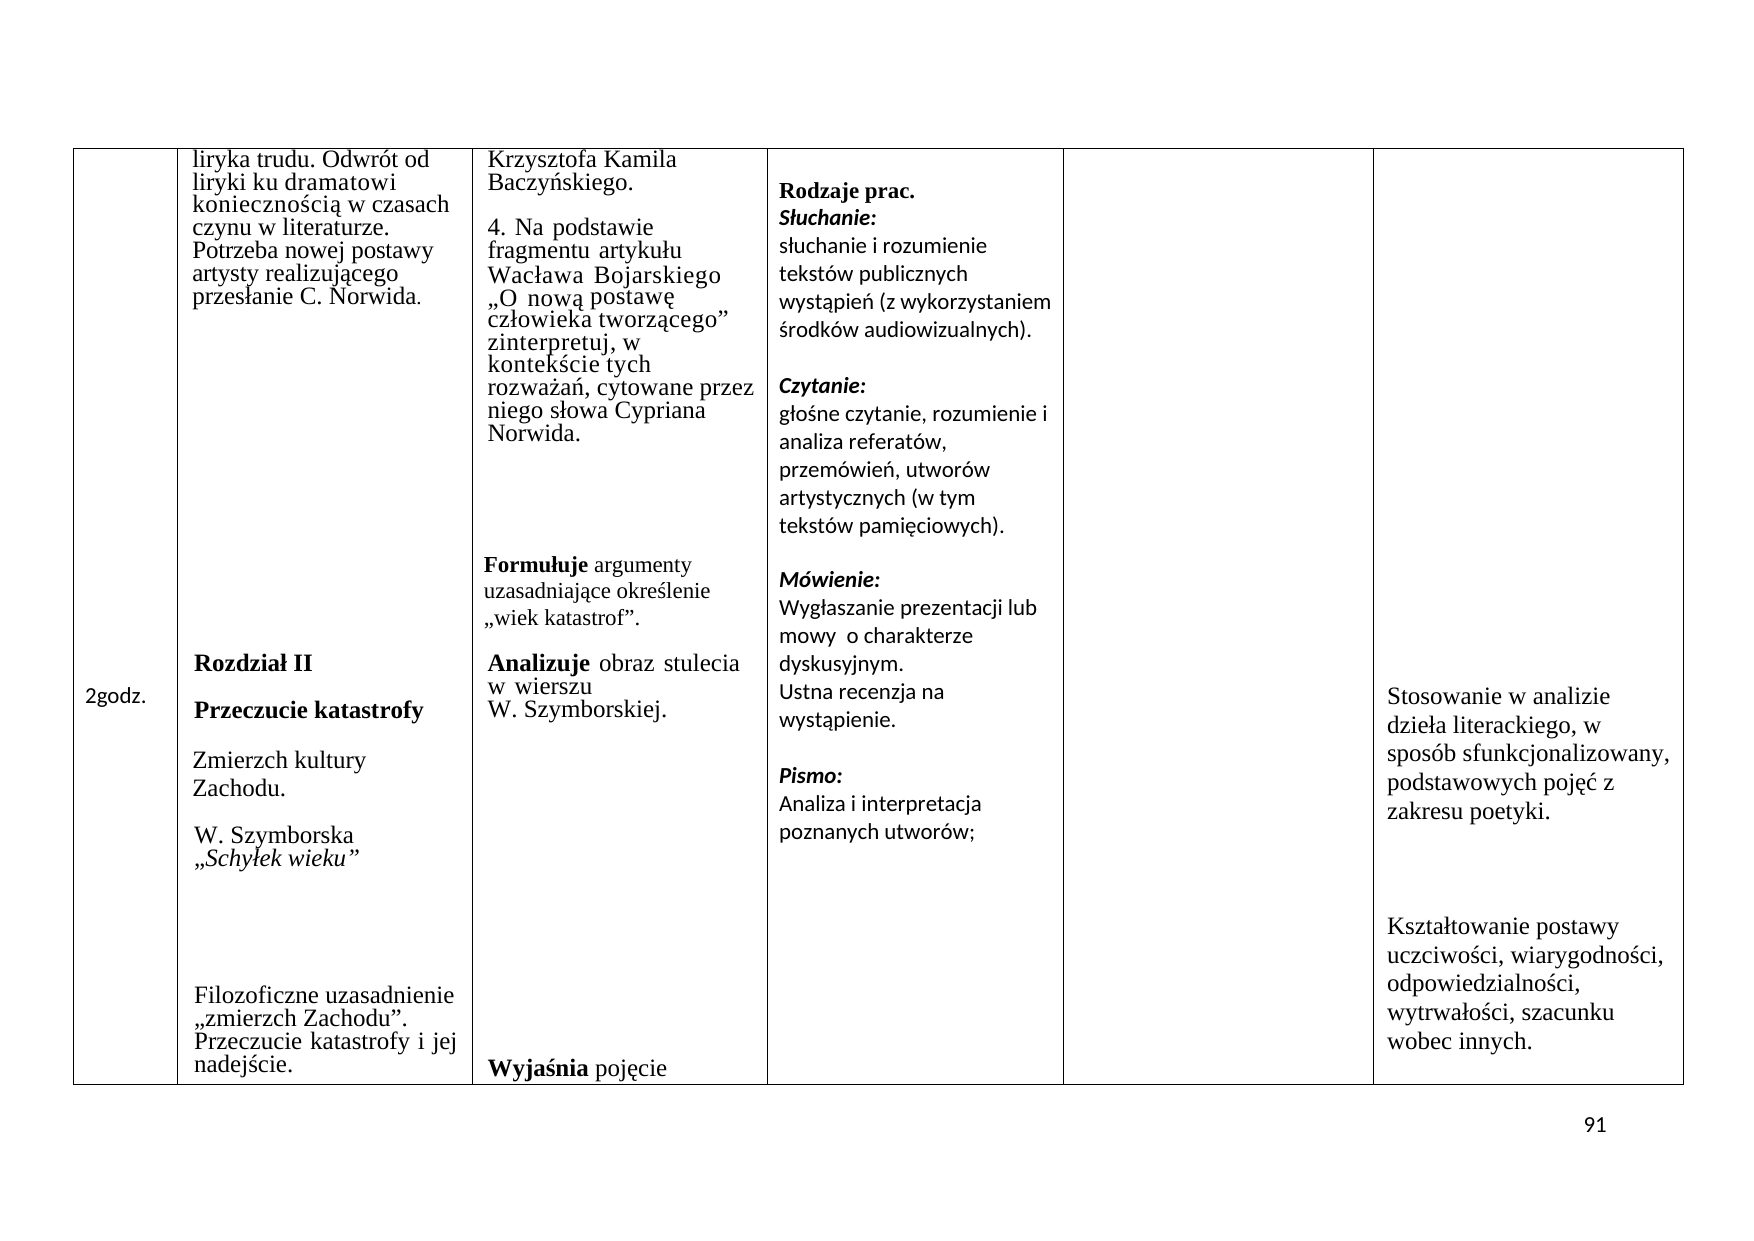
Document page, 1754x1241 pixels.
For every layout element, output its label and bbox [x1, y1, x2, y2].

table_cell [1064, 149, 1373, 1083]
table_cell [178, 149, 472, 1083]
table_cell [768, 149, 1063, 1083]
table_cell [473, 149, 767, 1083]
table_cell [74, 149, 177, 1083]
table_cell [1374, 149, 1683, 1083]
